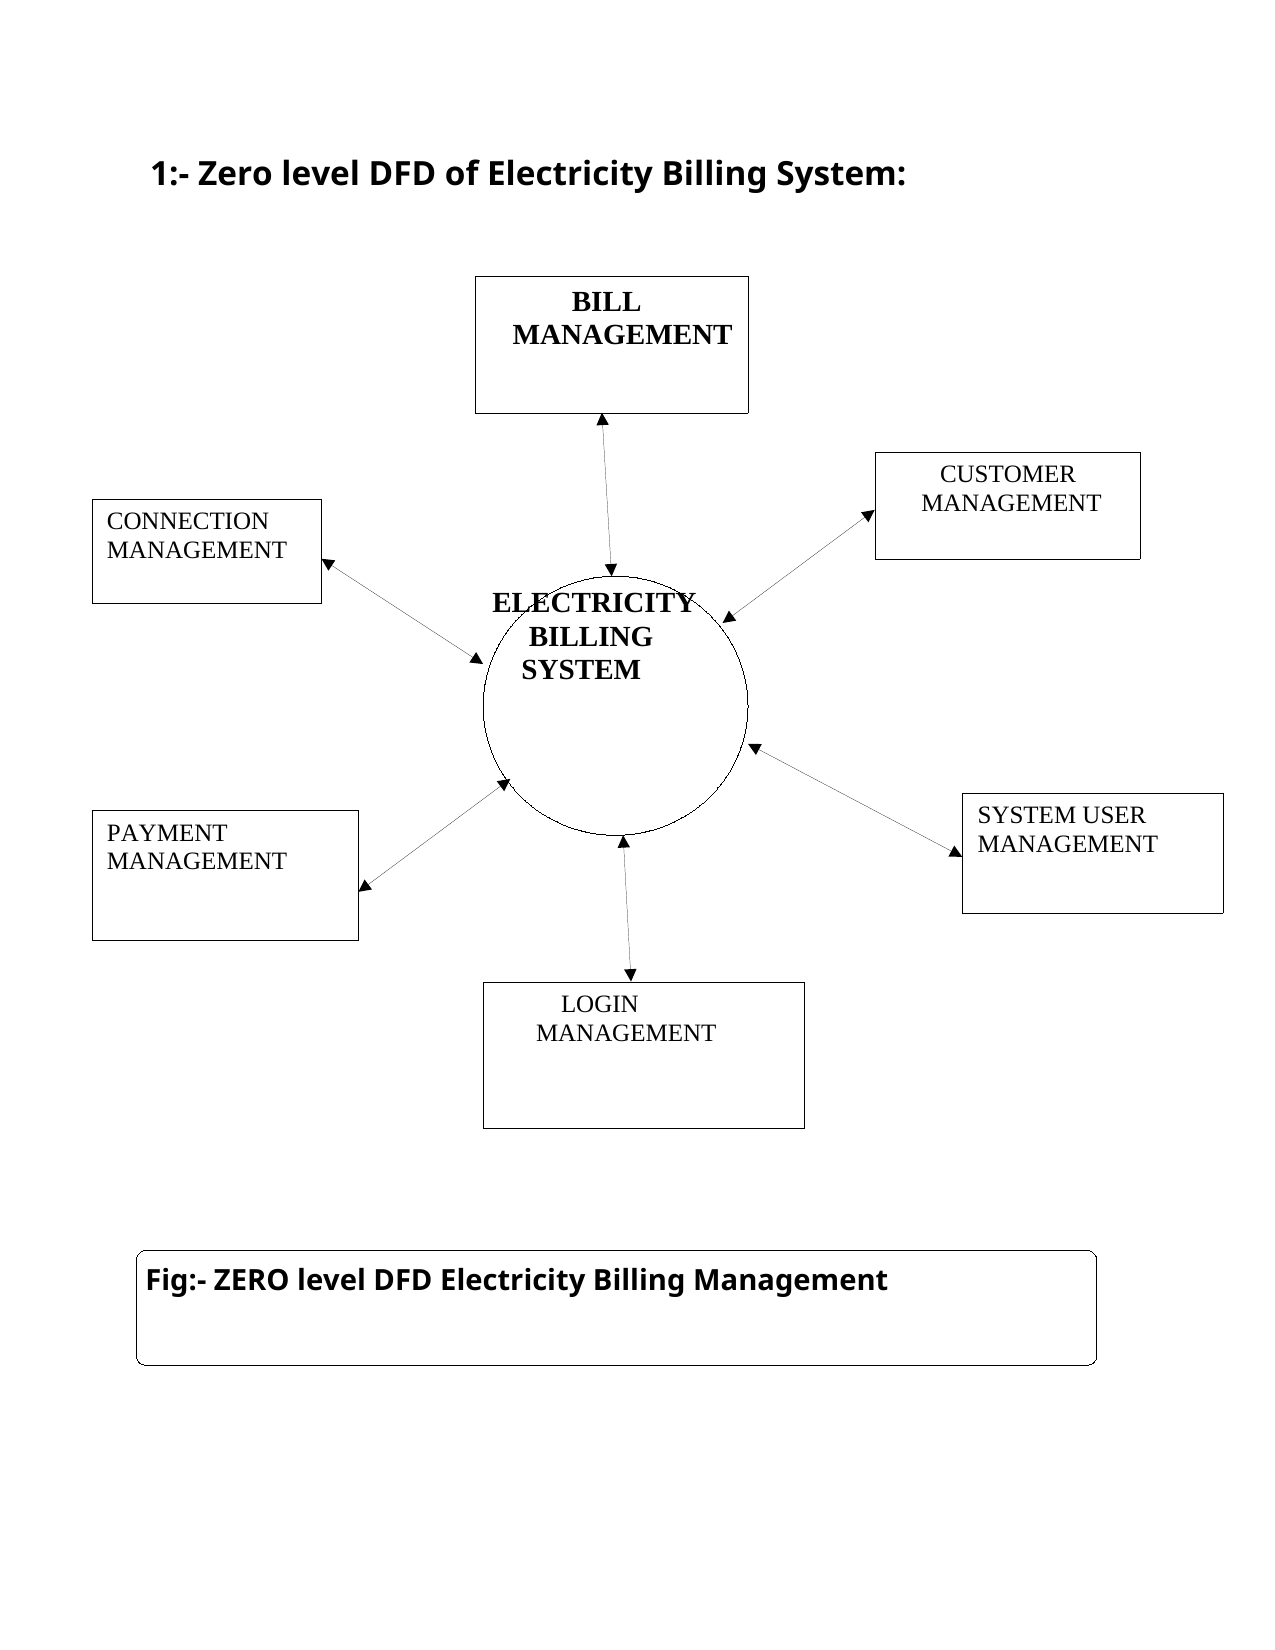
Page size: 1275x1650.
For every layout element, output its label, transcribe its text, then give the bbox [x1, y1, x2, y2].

text 1:- Zero level DFD of Electricity Billing System: [150, 150, 1125, 195]
